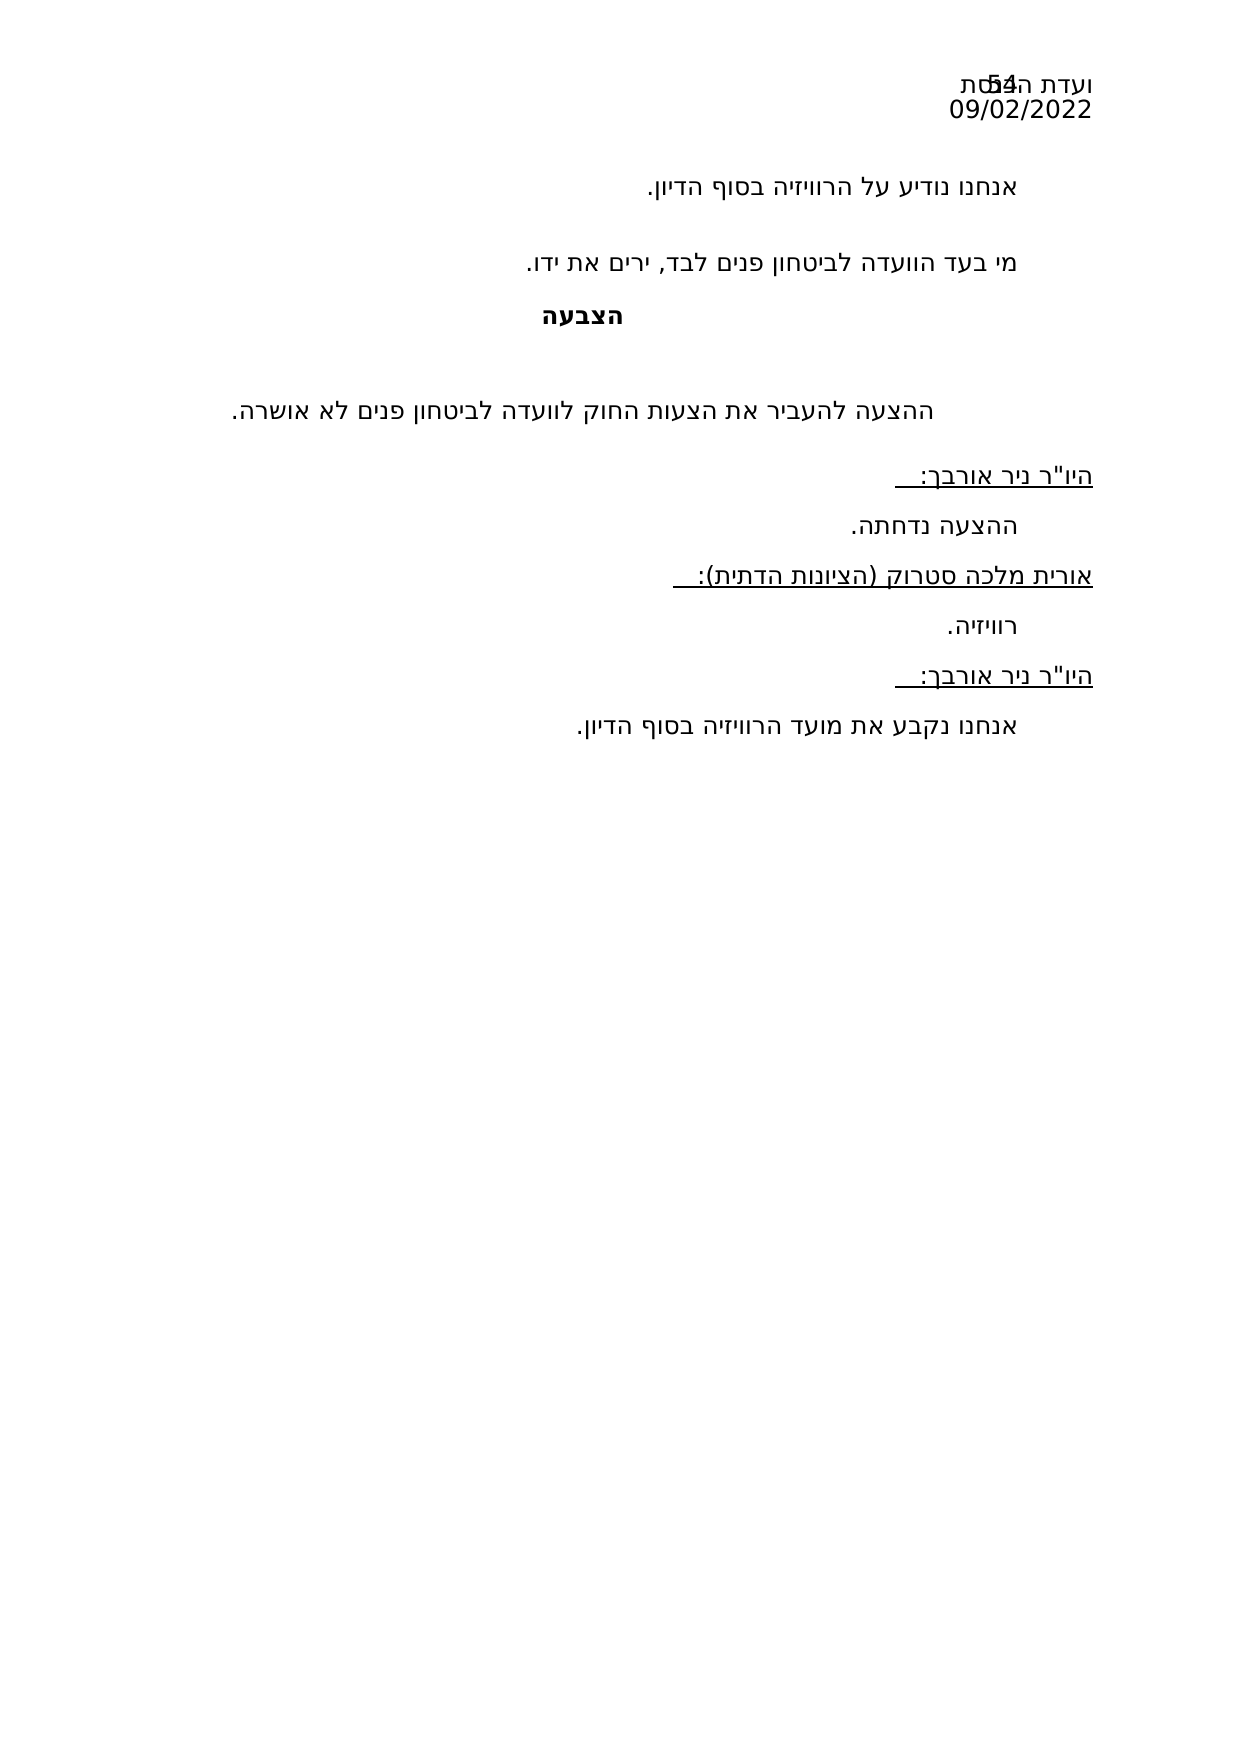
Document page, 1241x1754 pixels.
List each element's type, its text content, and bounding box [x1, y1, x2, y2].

text אנחנו נודיע על הרוויזיה בסוף הדיון. [147, 175, 1093, 200]
text << יור >> היו"ר ניר אורבך: << יור >> [147, 664, 1093, 689]
text ההצעה נדחתה. [147, 514, 1093, 539]
text << יור >> היו"ר ניר אורבך: << יור >> [147, 464, 1093, 489]
text רוויזיה. [147, 614, 1093, 639]
text הצבעה [147, 301, 1093, 330]
text אנחנו נקבע את מועד הרוויזיה בסוף הדיון. [147, 714, 1093, 739]
text מי בעד הוועדה לביטחון פנים לבד, ירים את ידו. [147, 251, 1093, 276]
text << קריאה >> אורית מלכה סטרוק (הציונות הדתית): << קריאה >> [147, 564, 1093, 589]
text ההצעה להעביר את הצעות החוק לוועדה לביטחון פנים לא אושרה. [147, 396, 1093, 425]
